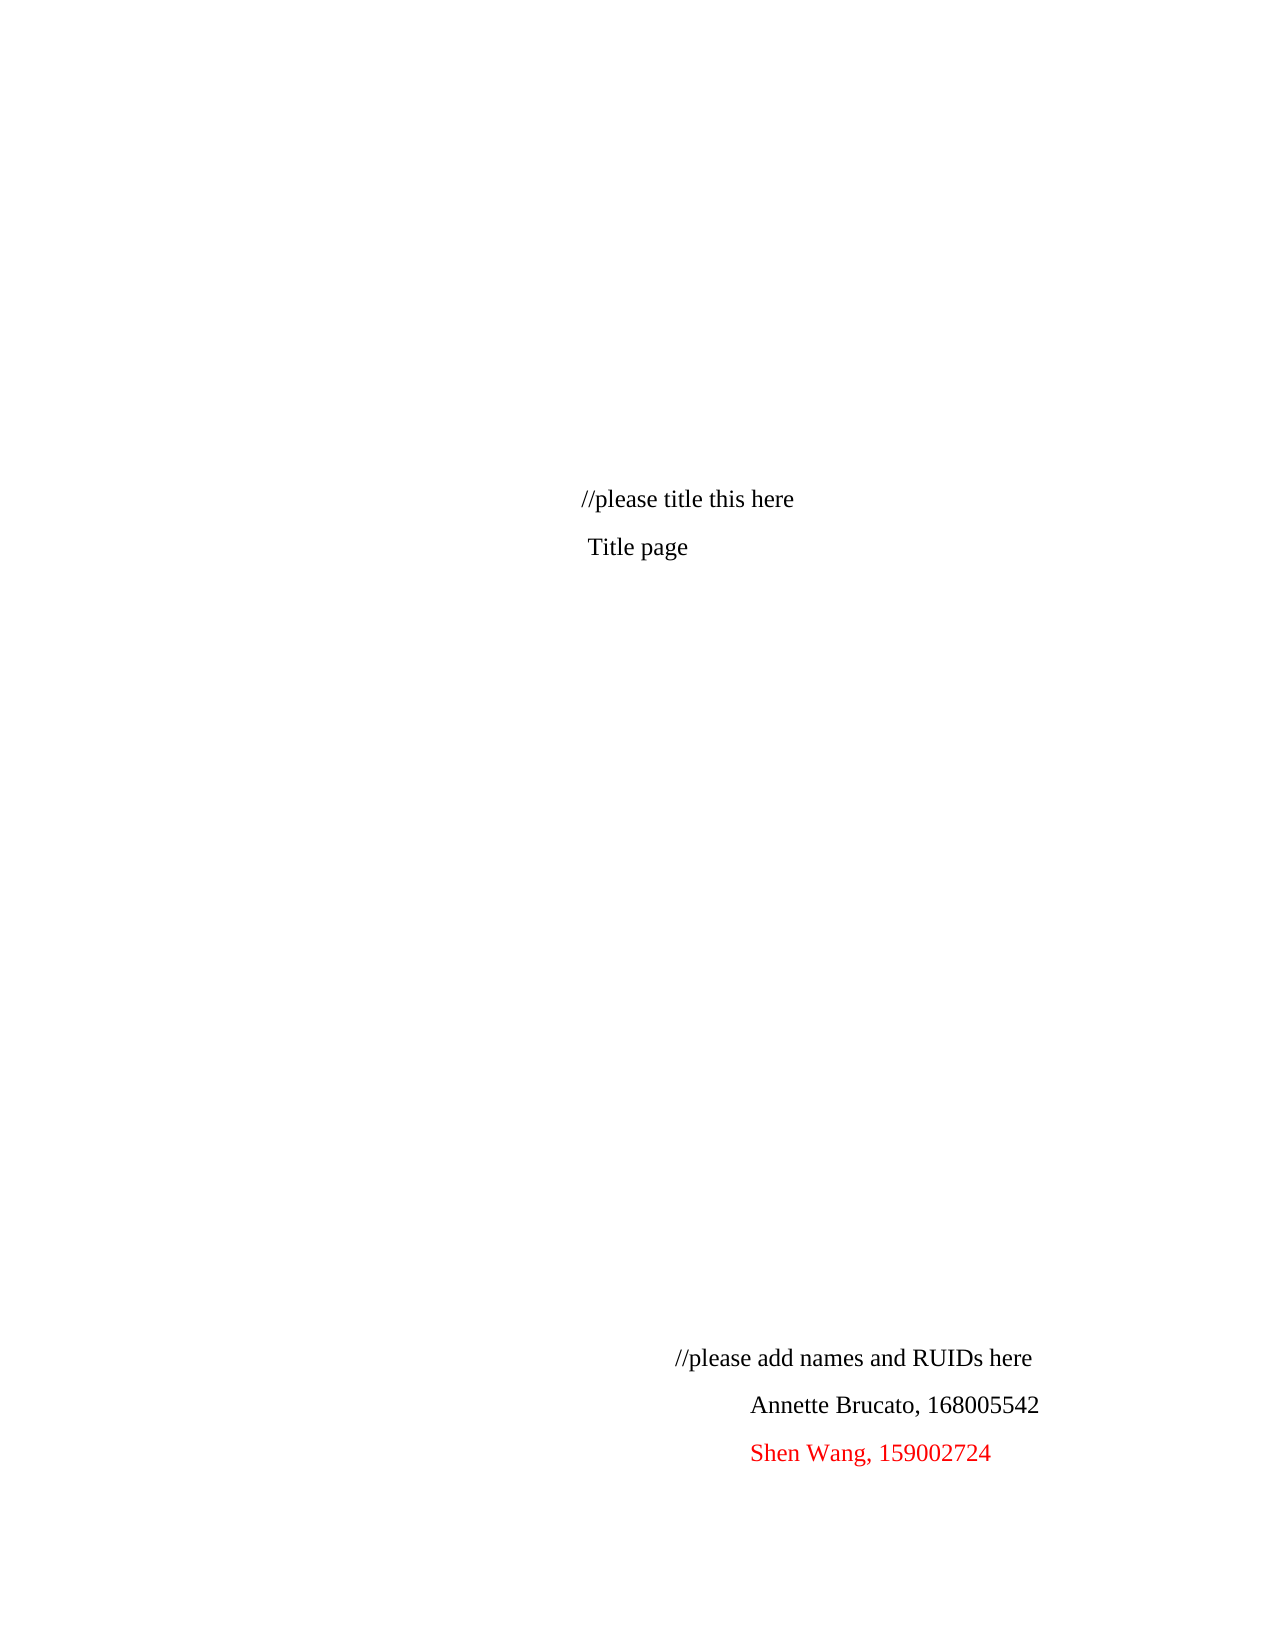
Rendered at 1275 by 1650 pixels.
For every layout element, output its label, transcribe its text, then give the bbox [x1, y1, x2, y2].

text //please title this here [150, 484, 1125, 513]
text //please add names and RUIDs here [675, 1343, 1075, 1371]
text Annette Brucato, 168005542 [750, 1390, 1075, 1419]
text Title page [150, 532, 1125, 560]
text Shen Wang, 159002724 [750, 1438, 1075, 1467]
